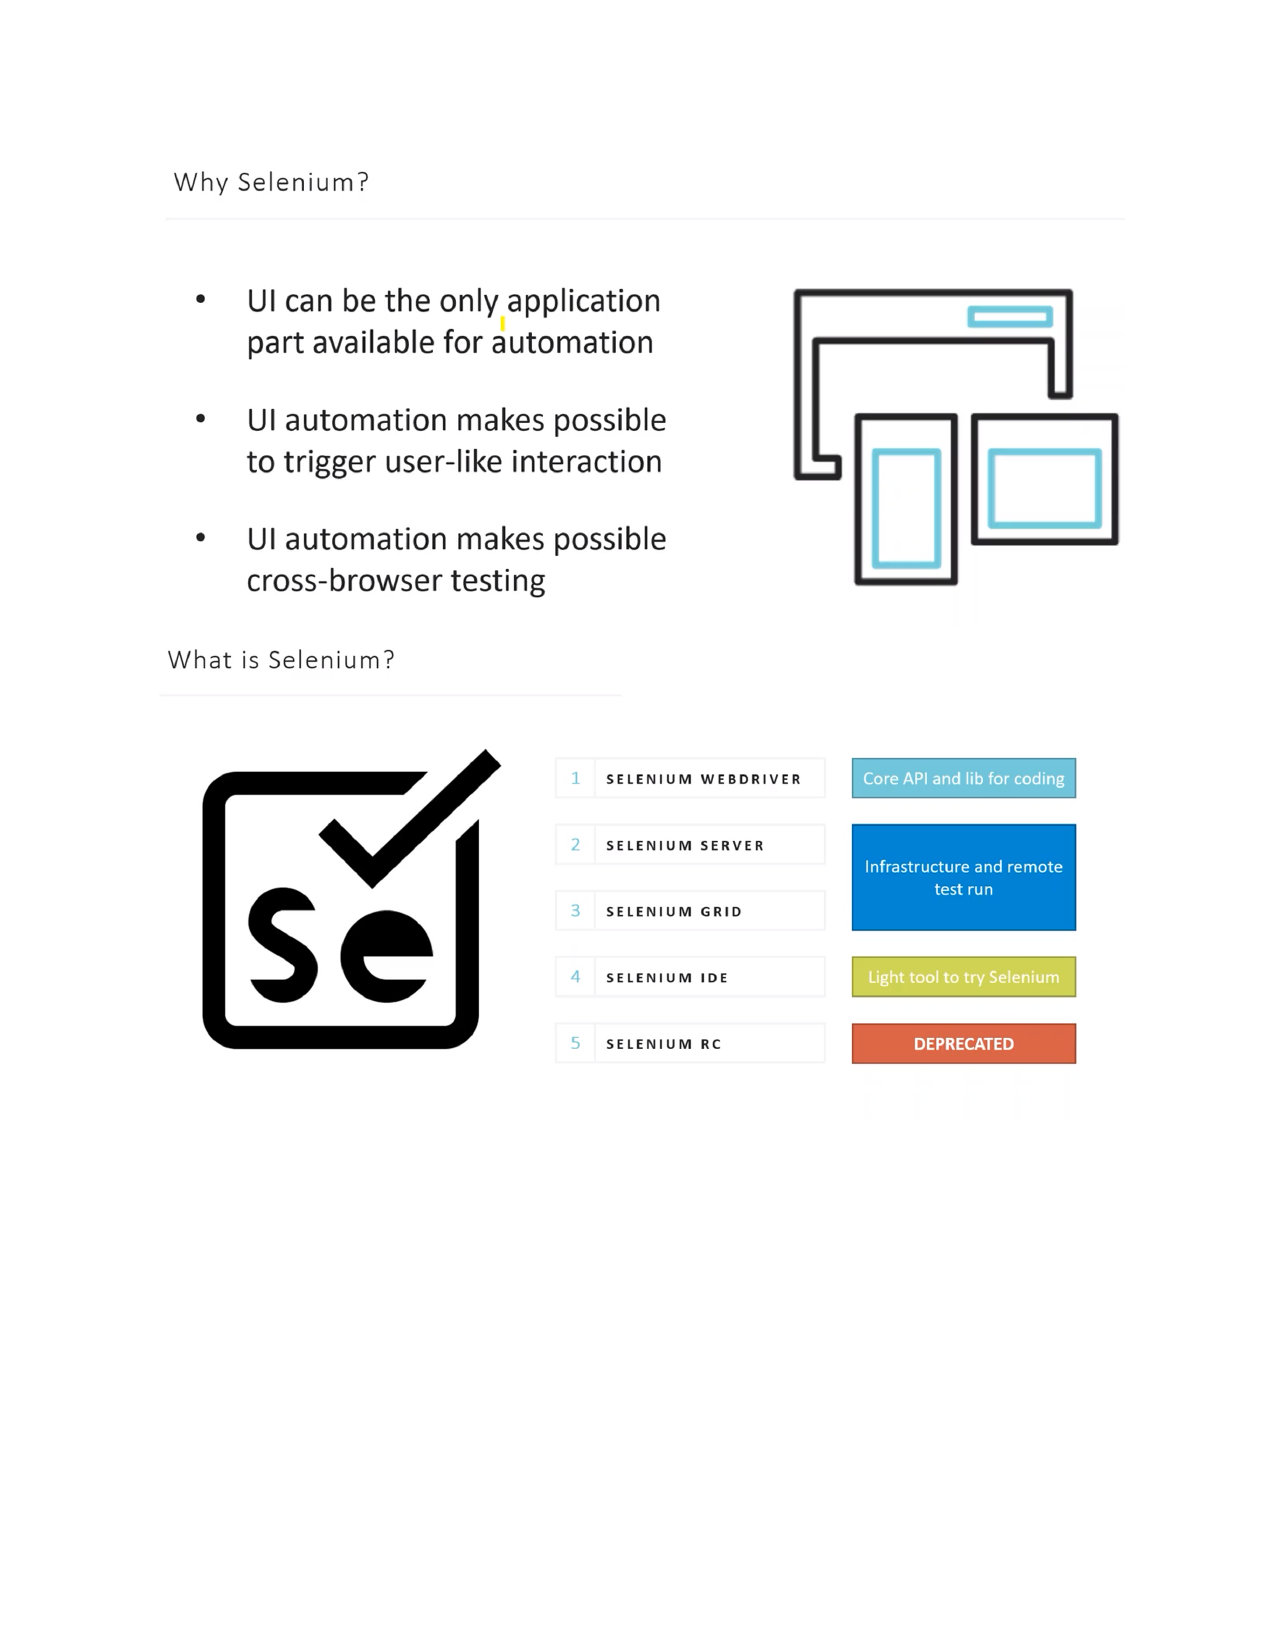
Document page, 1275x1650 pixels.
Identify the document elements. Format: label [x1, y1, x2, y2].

picture [150, 150, 1125, 627]
picture [150, 628, 1125, 1119]
